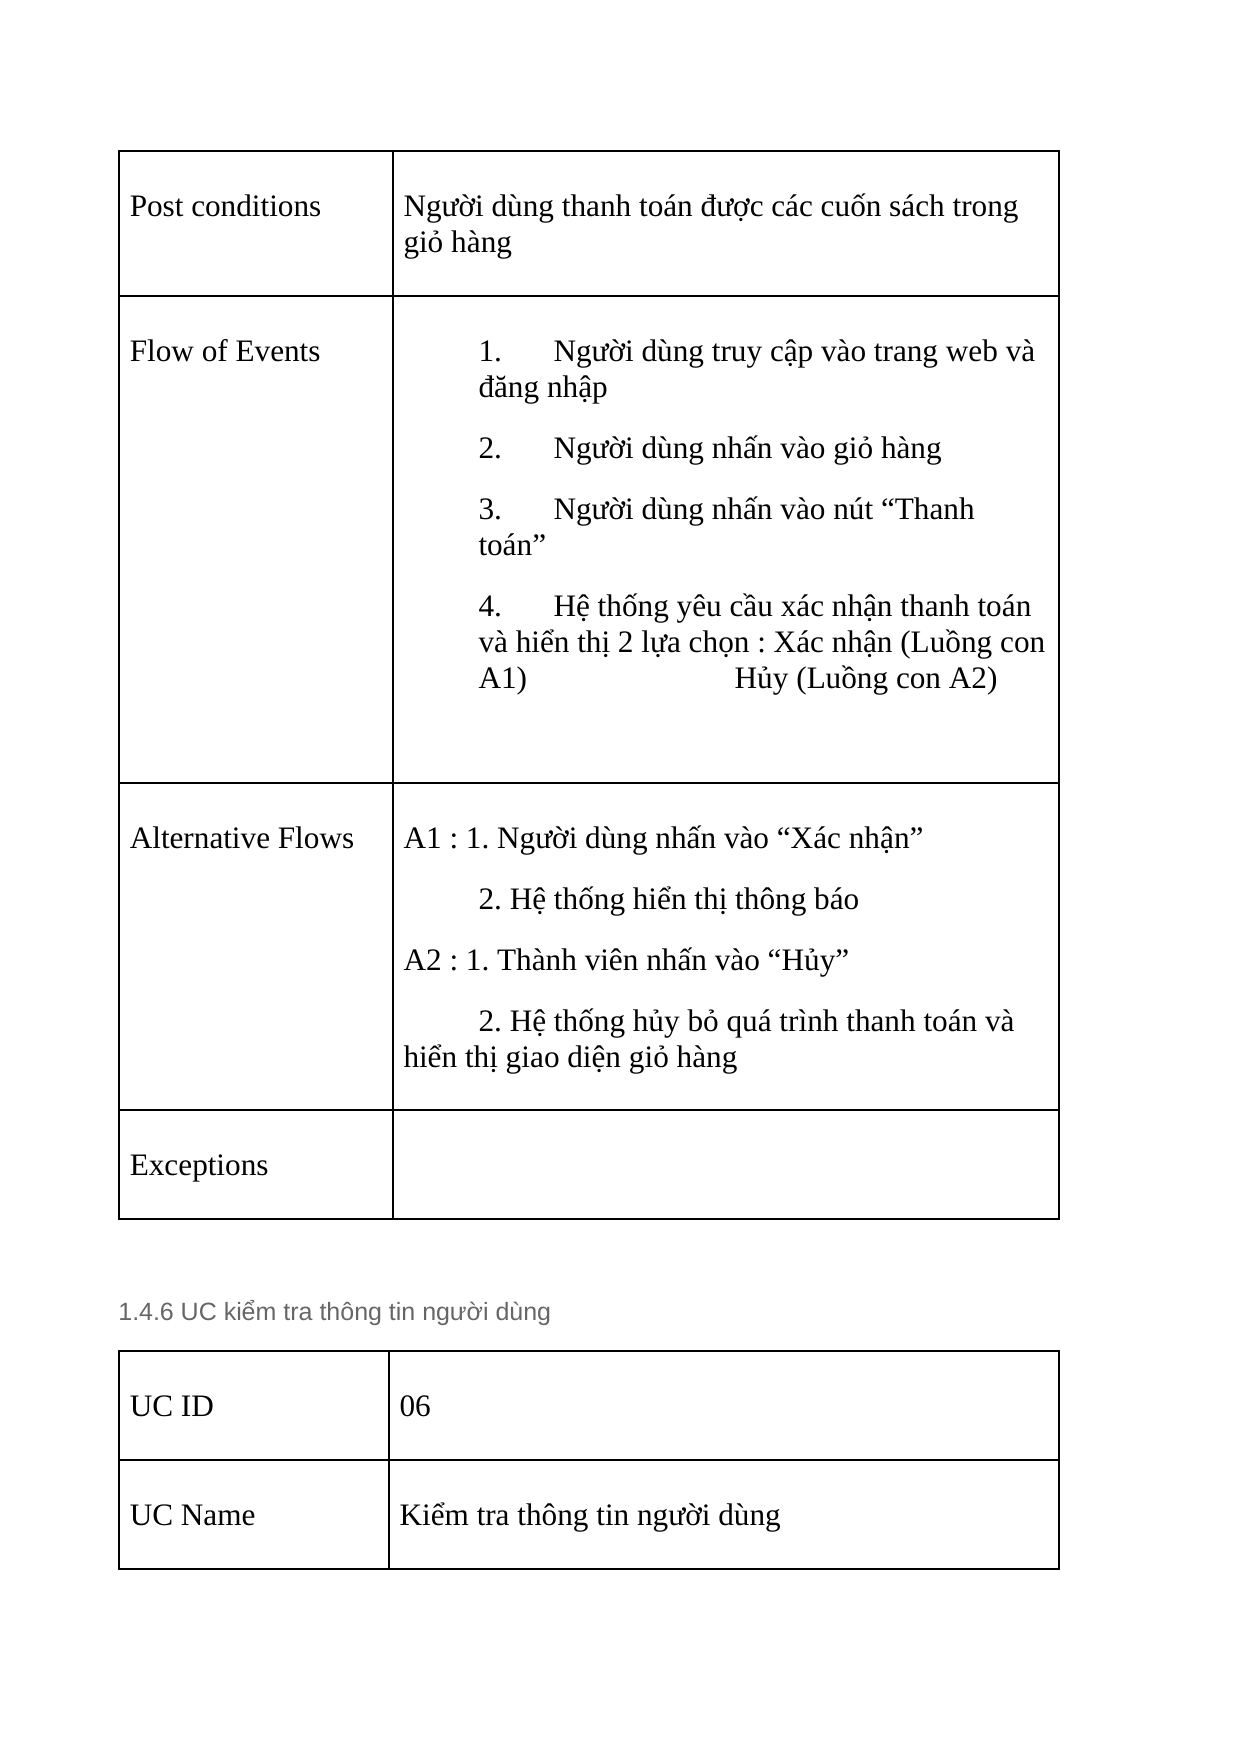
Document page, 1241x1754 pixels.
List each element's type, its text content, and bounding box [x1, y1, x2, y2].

table_cell Người dùng thanh toán được các cuốn sách trong giỏ hàng [394, 152, 1058, 295]
table_cell 1. Người dùng truy cập vào trang web và đăng nhập 2. Người dùng nhấn vào giỏ hàng 3. Người dùng nhấn vào nút “Thanh toán” 4. Hệ thống yêu cầu xác nhận thanh toán và hiển thị 2 lựa chọn : Xác nhận (Luồng con A1) Hủy (Luồng con A2) [394, 297, 1058, 782]
table_cell Flow of Events [120, 297, 392, 782]
table_header 06 [390, 1352, 1058, 1459]
table_cell A1 : 1. Người dùng nhấn vào “Xác nhận” 2. Hệ thống hiển thị thông báo A2 : 1. Thành viên nhấn vào “Hủy” 2. Hệ thống hủy bỏ quá trình thanh toán và hiển thị giao diện giỏ hàng [394, 784, 1058, 1109]
table_cell Post conditions [120, 152, 392, 295]
table_cell [394, 1111, 1058, 1218]
subtitle 1.4.6 UC kiểm tra thông tin người dùng [118, 1296, 1090, 1325]
table_header UC ID [120, 1352, 388, 1459]
table_cell UC Name [120, 1461, 388, 1568]
table_cell Exceptions [120, 1111, 392, 1218]
table_cell Kiểm tra thông tin người dùng [390, 1461, 1058, 1568]
table_cell Alternative Flows [120, 784, 392, 1109]
